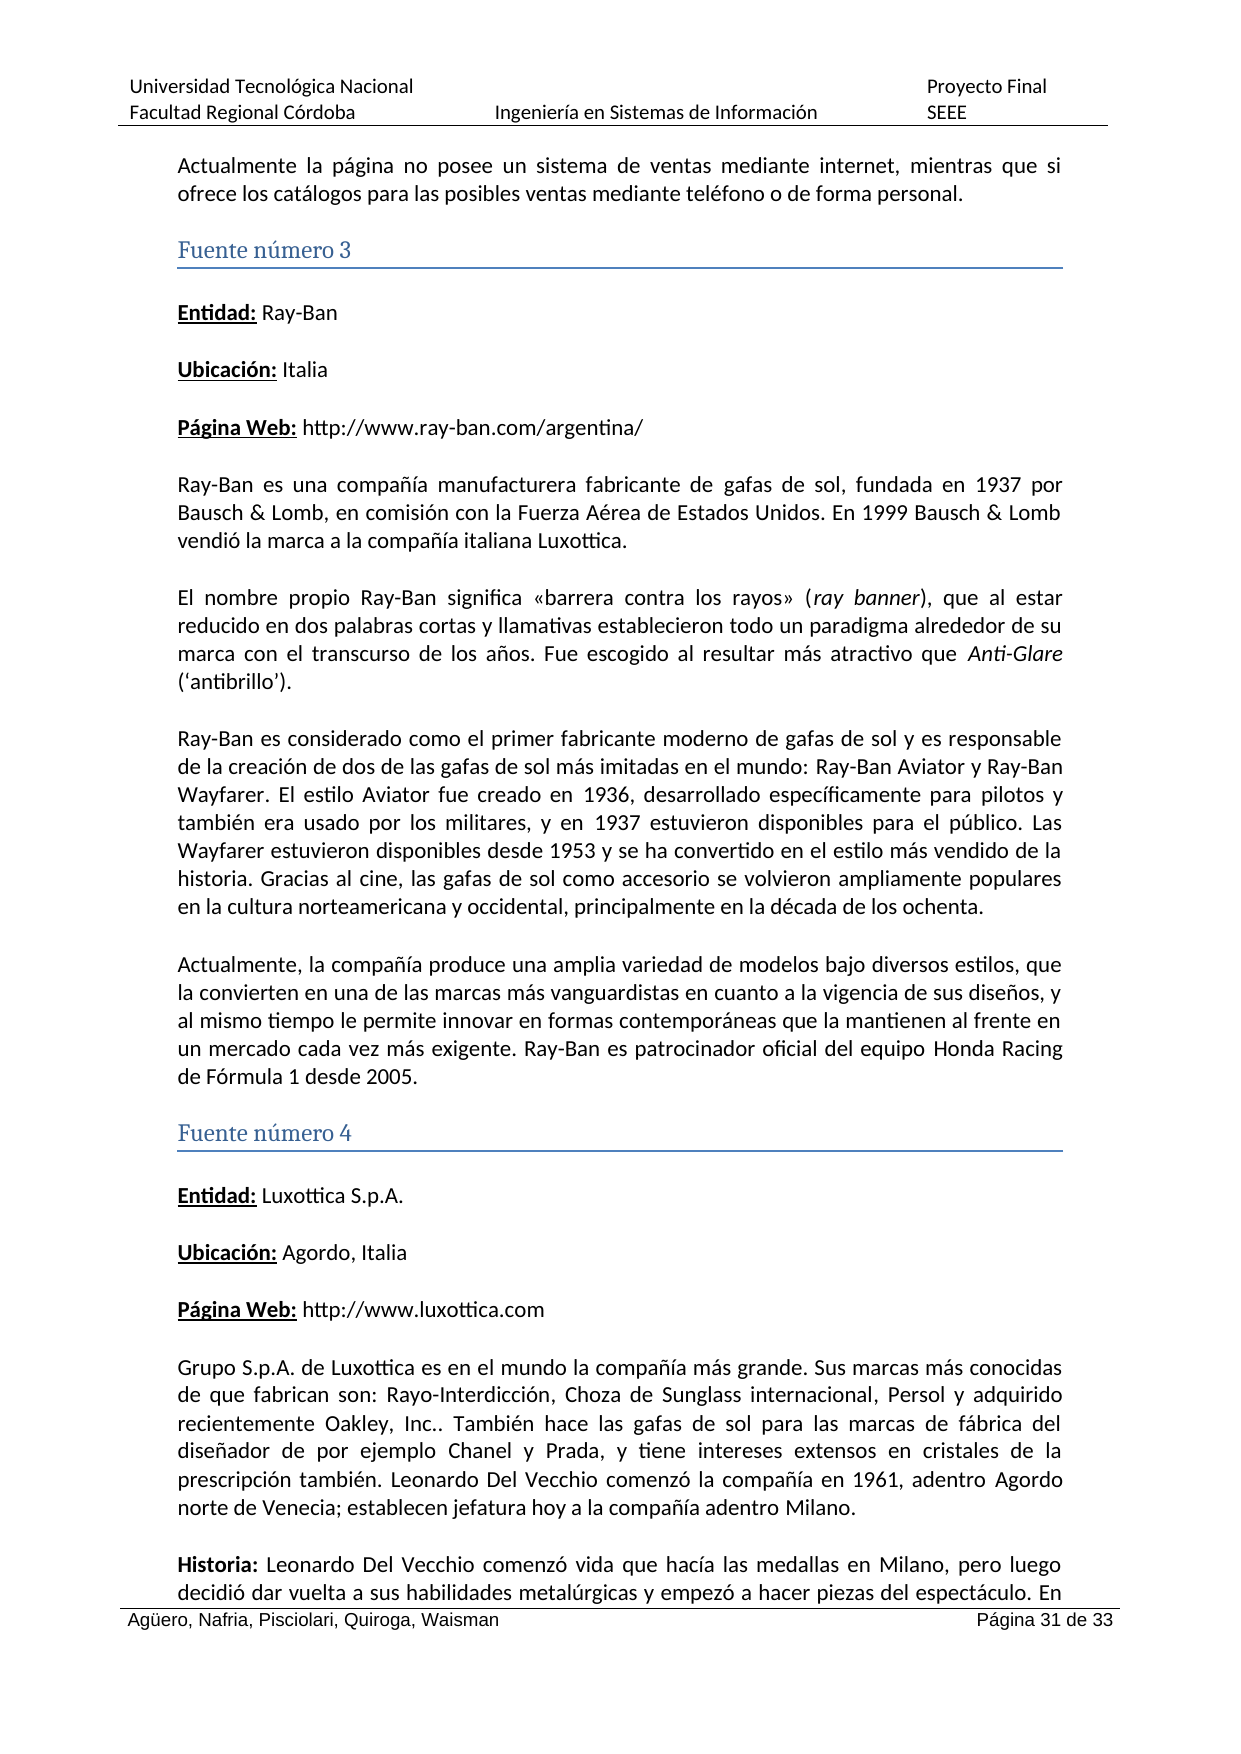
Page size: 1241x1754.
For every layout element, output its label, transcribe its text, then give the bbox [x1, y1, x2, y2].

text Grupo S.p.A. de Luxottica es en el mundo la compañía más grande. Sus marcas más conocidas de que fabrican son: Rayo-Interdicción, Choza de Sunglass internacional, Persol y adquirido recientemente Oakley, Inc.. También hace las gafas de sol para las marcas de fábrica del diseñador de por ejemplo Chanel y Prada, y tiene intereses extensos en cristales de la prescripción también. Leonardo Del Vecchio comenzó la compañía en 1961, adentro Agordo norte de Venecia; establecen jefatura hoy a la compañía adentro Milano. [177, 1353, 1063, 1521]
subtitle Fuente número 4 [177, 1119, 1063, 1150]
text Entidad: Luxottica S.p.A. [177, 1181, 1063, 1209]
text Ubicación: Italia [177, 356, 1063, 383]
text El nombre propio Ray-Ban significa «barrera contra los rayos» (ray banner), que al estar reducido en dos palabras cortas y llamativas establecieron todo un paradigma alrededor de su marca con el transcurso de los años. Fue escogido al resultar más atractivo que Anti-Glare (‘antibrillo’). [177, 583, 1063, 695]
text Actualmente la página no posee un sistema de ventas mediante internet, mientras que si ofrece los catálogos para las posibles ventas mediante teléfono o de forma personal. [177, 151, 1063, 207]
text Página Web: http://www.ray-ban.com/argentina/ [177, 413, 1063, 441]
text Ray-Ban es considerado como el primer fabricante moderno de gafas de sol y es responsable de la creación de dos de las gafas de sol más imitadas en el mundo: Ray-Ban Aviator y Ray-Ban Wayfarer. El estilo Aviator fue creado en 1936, desarrollado específicamente para pilotos y también era usado por los militares, y en 1937 estuvieron disponibles para el público. Las Wayfarer estuvieron disponibles desde 1953 y se ha convertido en el estilo más vendido de la historia. Gracias al cine, las gafas de sol como accesorio se volvieron ampliamente populares en la cultura norteamericana y occidental, principalmente en la década de los ochenta. [177, 724, 1063, 921]
text Entidad: Ray-Ban [177, 298, 1063, 326]
subtitle Fuente número 3 [177, 236, 1063, 267]
text Actualmente, la compañía produce una amplia variedad de modelos bajo diversos estilos, que la convierten en una de las marcas más vanguardistas en cuanto a la vigencia de sus diseños, y al mismo tiempo le permite innovar en formas contemporáneas que la mantienen al frente en un mercado cada vez más exigente. Ray-Ban es patrocinador oficial del equipo Honda Racing de Fórmula 1 desde 2005. [177, 950, 1063, 1090]
text Ray-Ban es una compañía manufacturera fabricante de gafas de sol, fundada en 1937 por Bausch & Lomb, en comisión con la Fuerza Aérea de Estados Unidos. En 1999 Bausch & Lomb vendió la marca a la compañía italiana Luxottica. [177, 470, 1063, 554]
text Página Web: http://www.luxottica.com [177, 1295, 1063, 1323]
text Ubicación: Agordo, Italia [177, 1238, 1063, 1266]
